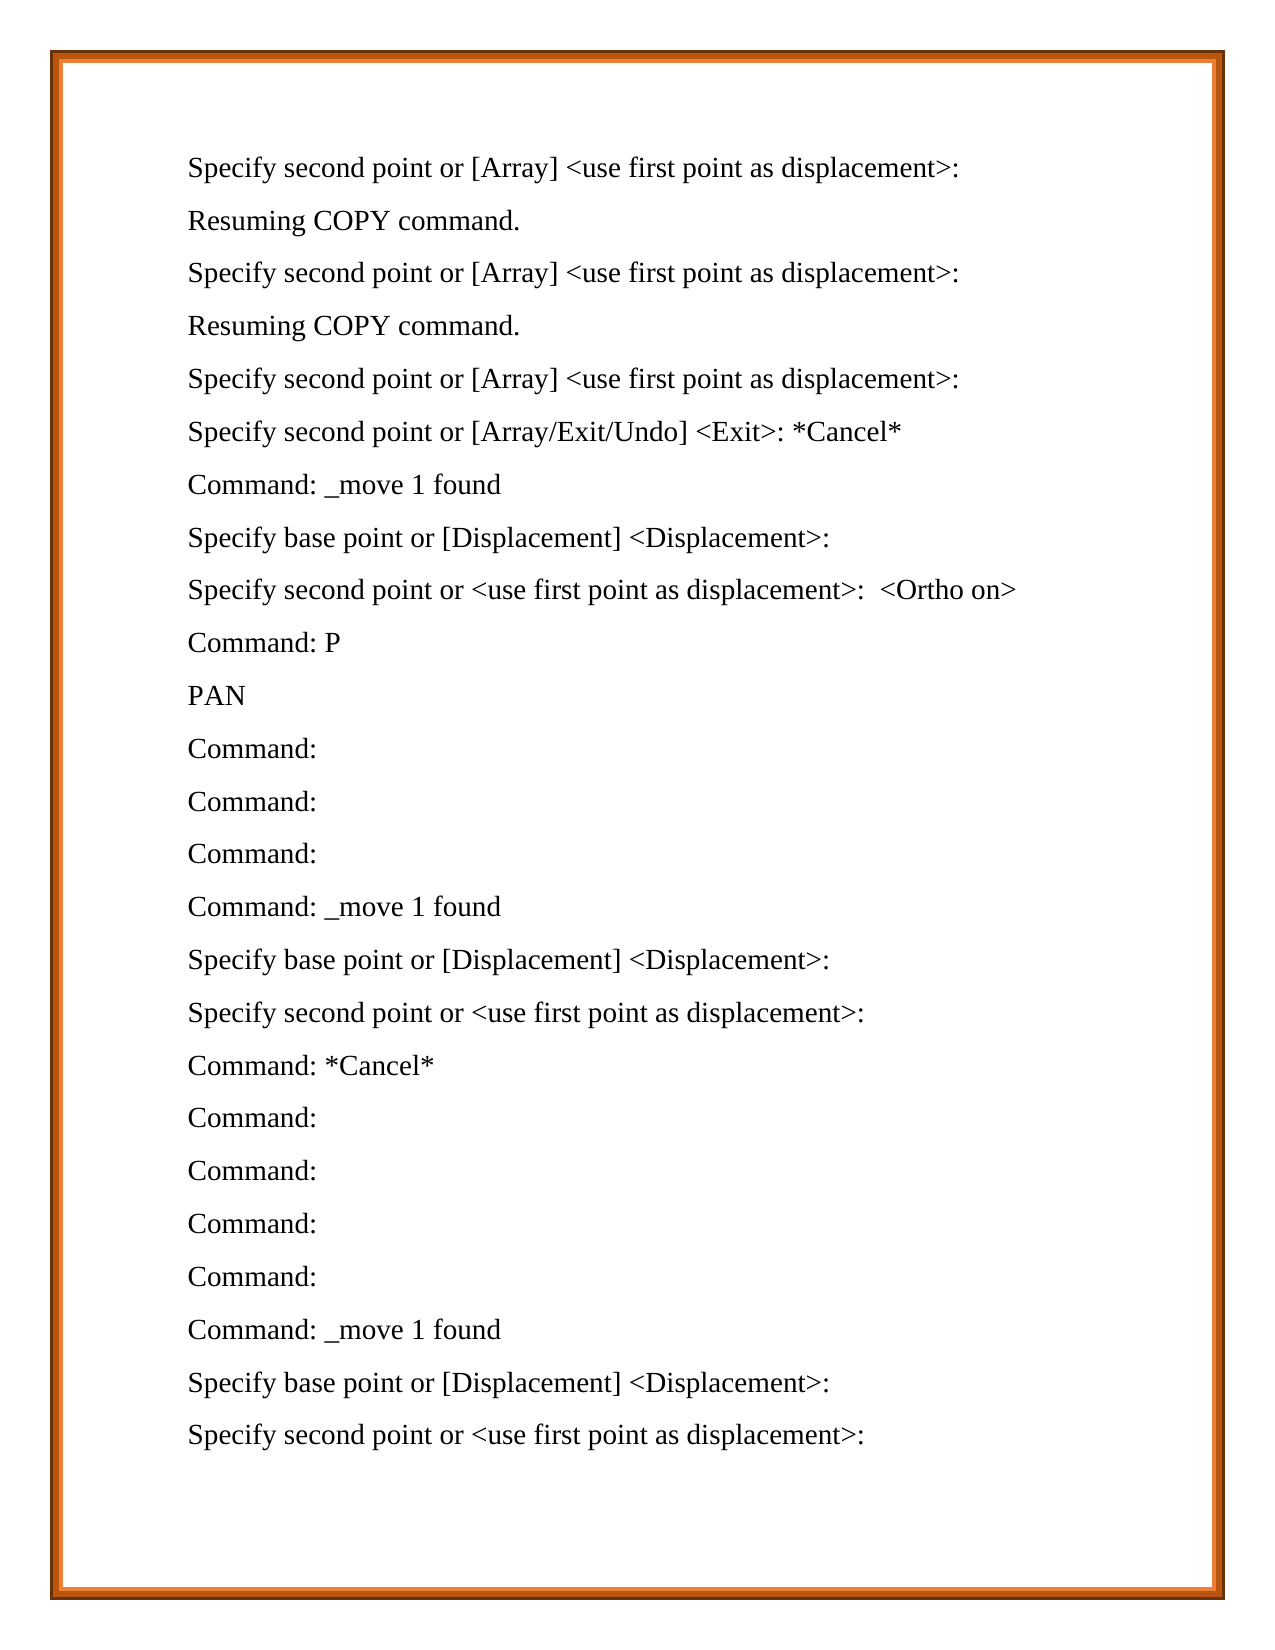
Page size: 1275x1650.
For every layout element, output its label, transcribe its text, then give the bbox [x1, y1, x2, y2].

text Specify base point or [Displacement] <Displacement>: [187, 942, 1125, 976]
text Specify second point or [Array] <use first point as displacement>: [187, 361, 1125, 395]
text Command: [187, 1101, 1125, 1134]
text Specify second point or [Array/Exit/Undo] <Exit>: *Cancel* [187, 414, 1125, 448]
text Command: [187, 1206, 1125, 1240]
text Command: [187, 1153, 1125, 1187]
text Command: [187, 784, 1125, 817]
text Resuming COPY command. [187, 203, 1125, 236]
text Command: [187, 837, 1125, 870]
text Specify base point or [Displacement] <Displacement>: [187, 1365, 1125, 1398]
text Specify second point or <use first point as displacement>: [187, 995, 1125, 1028]
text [187, 150, 1125, 183]
text Command: _move 1 found [187, 1312, 1125, 1345]
text Specify second point or <use first point as displacement>: [187, 1417, 1125, 1451]
text PAN [187, 678, 1125, 712]
text Command: [187, 731, 1125, 764]
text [187, 256, 1125, 289]
text Resuming COPY command. [187, 308, 1125, 342]
text Command: _move 1 found [187, 467, 1125, 500]
text Specify base point or [Displacement] <Displacement>: [187, 520, 1125, 553]
text Command: P [187, 625, 1125, 659]
text Command: *Cancel* [187, 1048, 1125, 1081]
text Specify second point or <use first point as displacement>: <Ortho on> [187, 572, 1125, 606]
text Command: _move 1 found [187, 889, 1125, 923]
text Command: [187, 1259, 1125, 1293]
